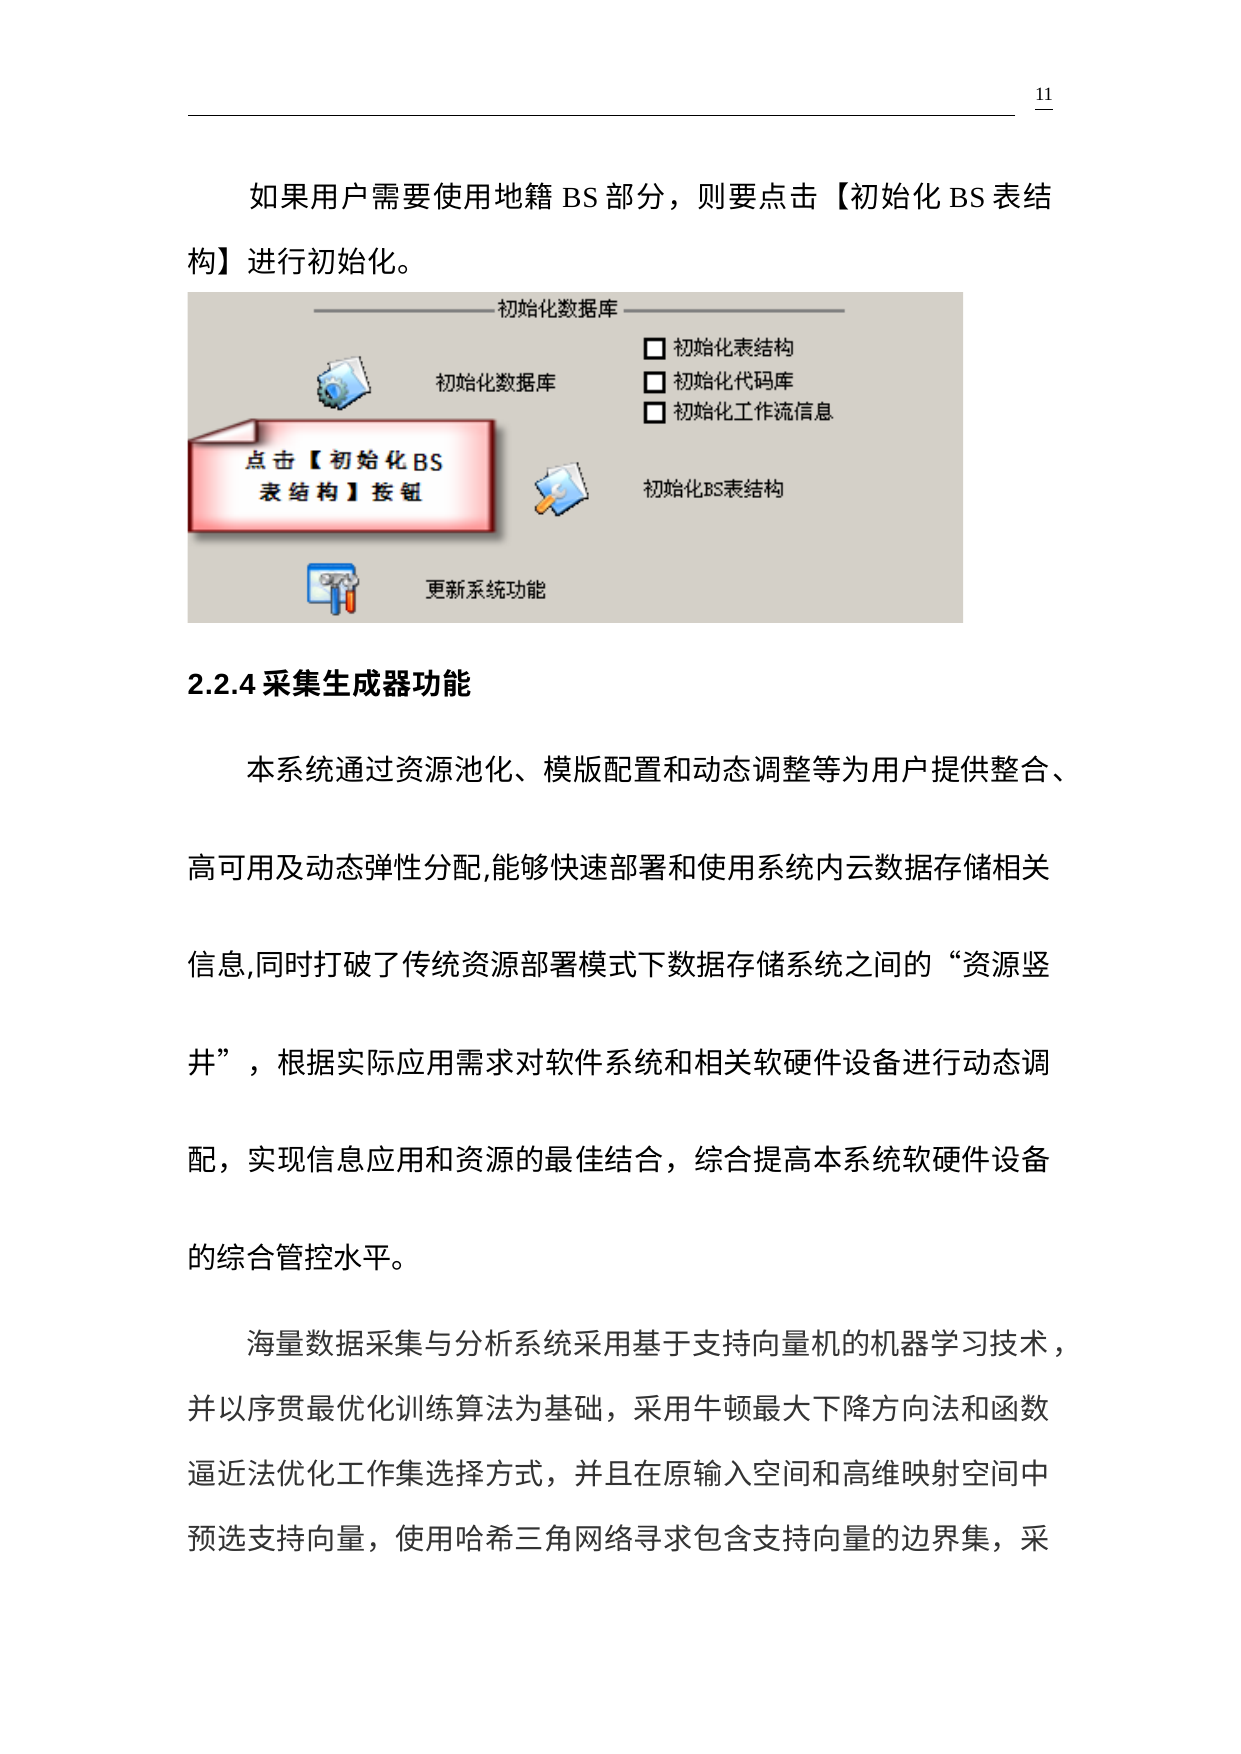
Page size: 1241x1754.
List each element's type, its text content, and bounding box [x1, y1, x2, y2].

text 如果用户需要使用地籍BS部分，则要点击【初始化BS表结构】进行初始化。 [187, 162, 1053, 292]
picture [187, 292, 964, 623]
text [187, 1309, 1053, 1569]
text 2.2.4采集生成器功能 [187, 649, 1053, 714]
text 本系统通过资源池化、模版配置和动态调整等为用户提供整合、高可用及动态弹性分配,能够快速部署和使用系统内云数据存储相关信息,同时打破了传统资源部署模式下数据存储系统之间的“资源竖井”，根据实际应用需求对软件系统和相关软硬件设备进行动态调配，实现信息应用和资源的最佳结合，综合提高本系统软硬件设备的综合管控水平。 [187, 736, 1053, 1288]
